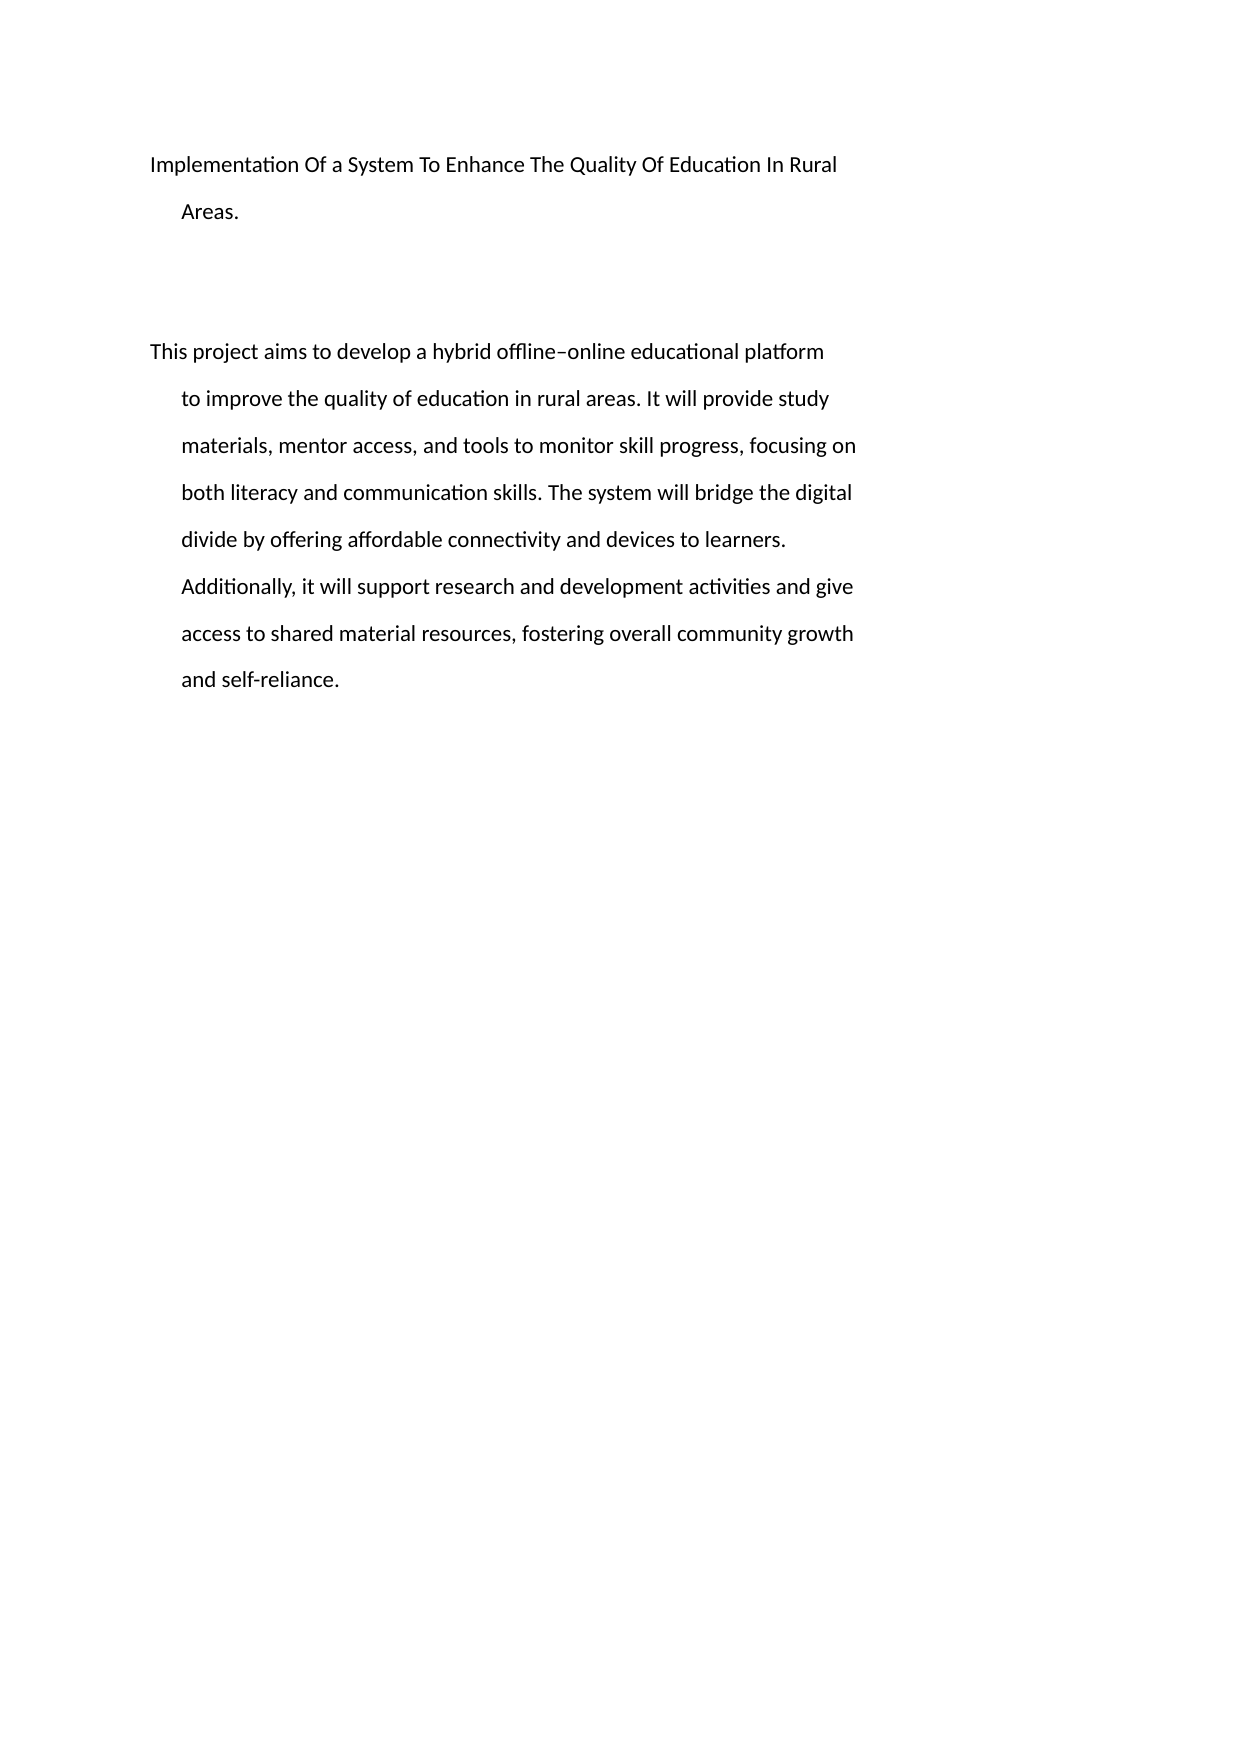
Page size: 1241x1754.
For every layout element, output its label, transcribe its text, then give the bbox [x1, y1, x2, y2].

text to improve the quality of education in rural areas. It will provide study [150, 384, 1090, 412]
text Implementation Of a System To Enhance The Quality Of Education In Rural [150, 150, 1090, 178]
text access to shared material resources, fostering overall community growth [150, 619, 1090, 647]
text and self-reliance. [150, 666, 1090, 694]
text materials, mentor access, and tools to monitor skill progress, focusing on [150, 431, 1090, 459]
text divide by offering affordable connectivity and devices to learners. [150, 525, 1090, 553]
text Additionally, it will support research and development activities and give [150, 572, 1090, 600]
text This project aims to develop a hybrid offline–online educational platform [150, 337, 1090, 366]
text Areas. [150, 197, 1090, 225]
text both literacy and communication skills. The system will bridge the digital [150, 478, 1090, 506]
